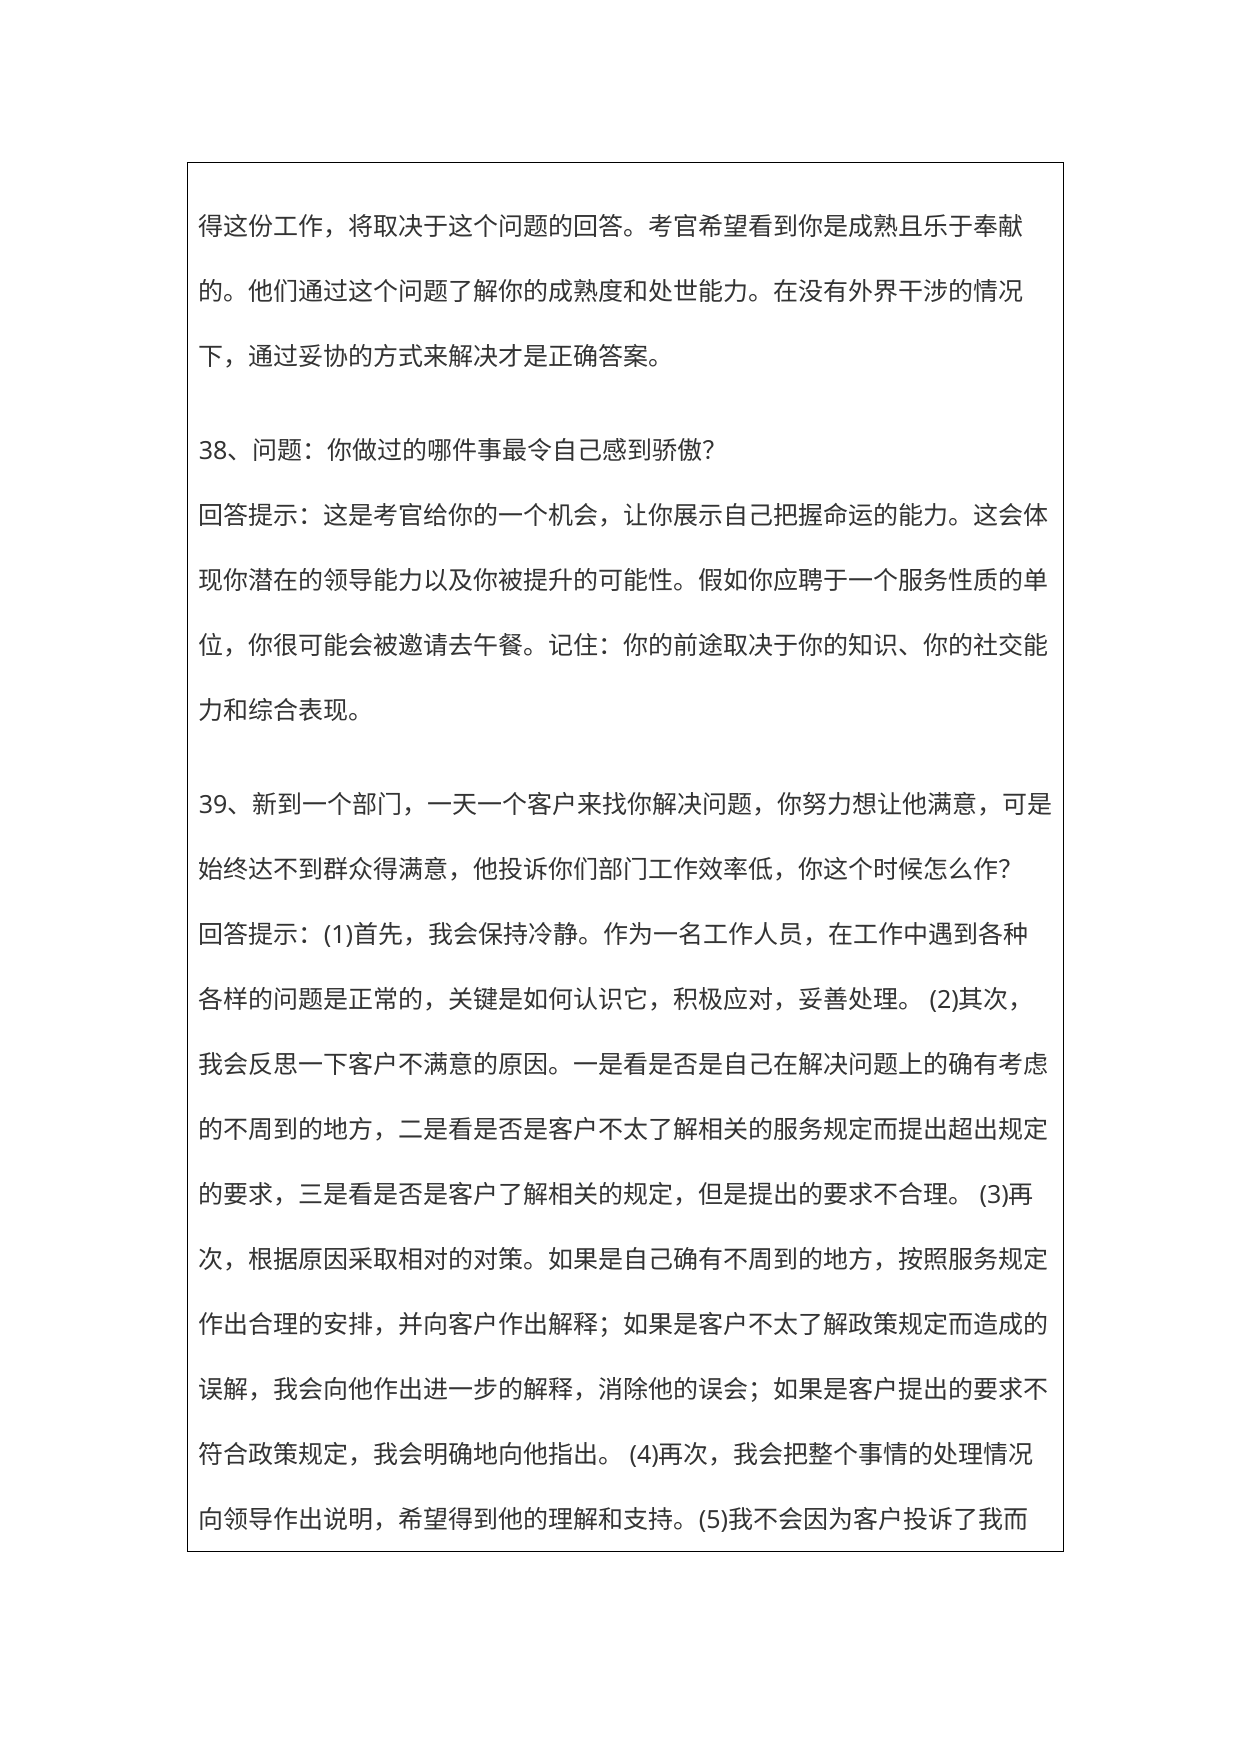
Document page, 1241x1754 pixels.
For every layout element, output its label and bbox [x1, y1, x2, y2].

table_cell [188, 163, 1063, 1551]
